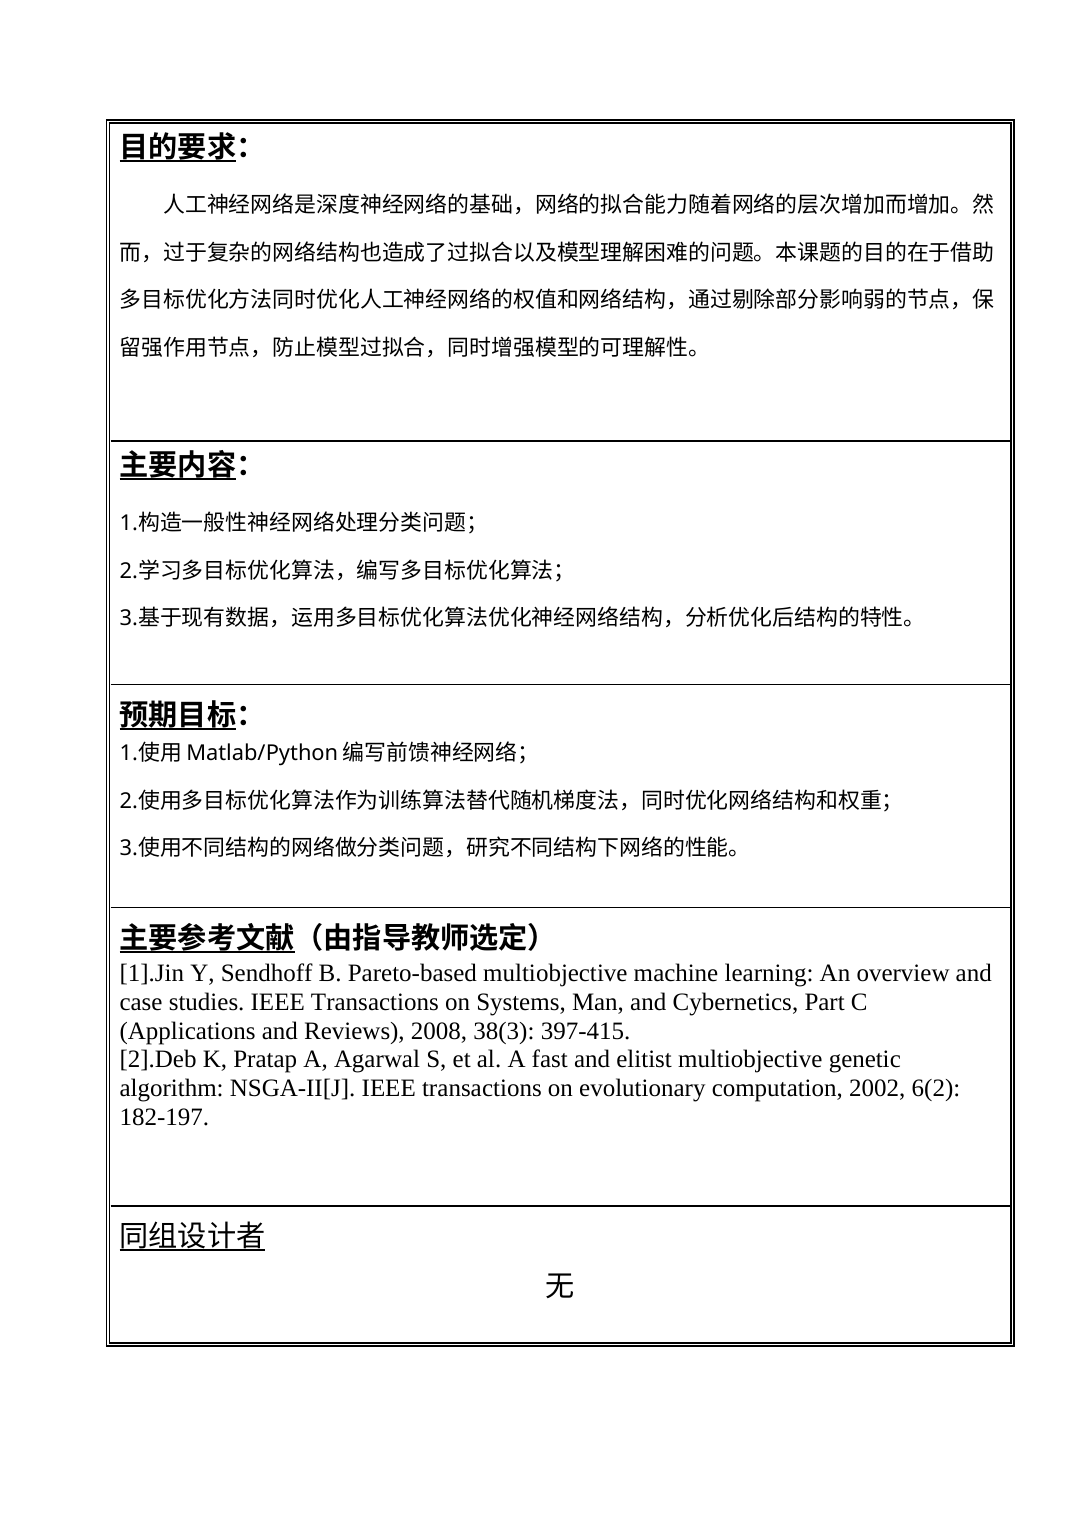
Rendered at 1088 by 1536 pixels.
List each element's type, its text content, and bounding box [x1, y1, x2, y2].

table_cell 主要内容： 1.构造一般性神经网络处理分类问题； 2.学习多目标优化算法，编写多目标优化算法； 3.基于现有数据，运用多目标优化算法优化神经网络结构，分析优化后结构的特性。 [110, 441, 1010, 684]
table_cell 预期目标： 1.使用Matlab/Python编写前馈神经网络； 2.使用多目标优化算法作为训练算法替代随机梯度法，同时优化网络结构和权重； 3.使用不同结构的网络做分类问题，研究不同结构下网络的性能。 [110, 685, 1010, 907]
table_header 目的要求： 人工神经网络是深度神经网络的基础，网络的拟合能力随着网络的层次增加而增加。然而，过于复杂的网络结构也造成了过拟合以及模型理解困难的问题。本课题的目的在于借助多目标优化方法同时优化人工神经网络的权值和网络结构，通过剔除部分影响弱的节点，保留强作用节点，防止模型过拟合，同时增强模型的可理解性。 [110, 124, 1010, 440]
table_cell 同组设计者 无 [110, 1206, 1010, 1342]
table_cell 主要参考文献（由指导教师选定） [1].Jin Y, Sendhoff B. Pareto-based multiobjective machine learning: An overview and case studies. IEEE Transactions on Systems, Man, and Cybernetics, Part C (Applications and Reviews), 2008, 38(3): 397-415. [2].Deb K, Pratap A, Agarwal S, et al. A fast and elitist multiobjective genetic algorithm: NSGA-II[J]. IEEE transactions on evolutionary computation, 2002, 6(2): 182-197. [110, 908, 1010, 1205]
